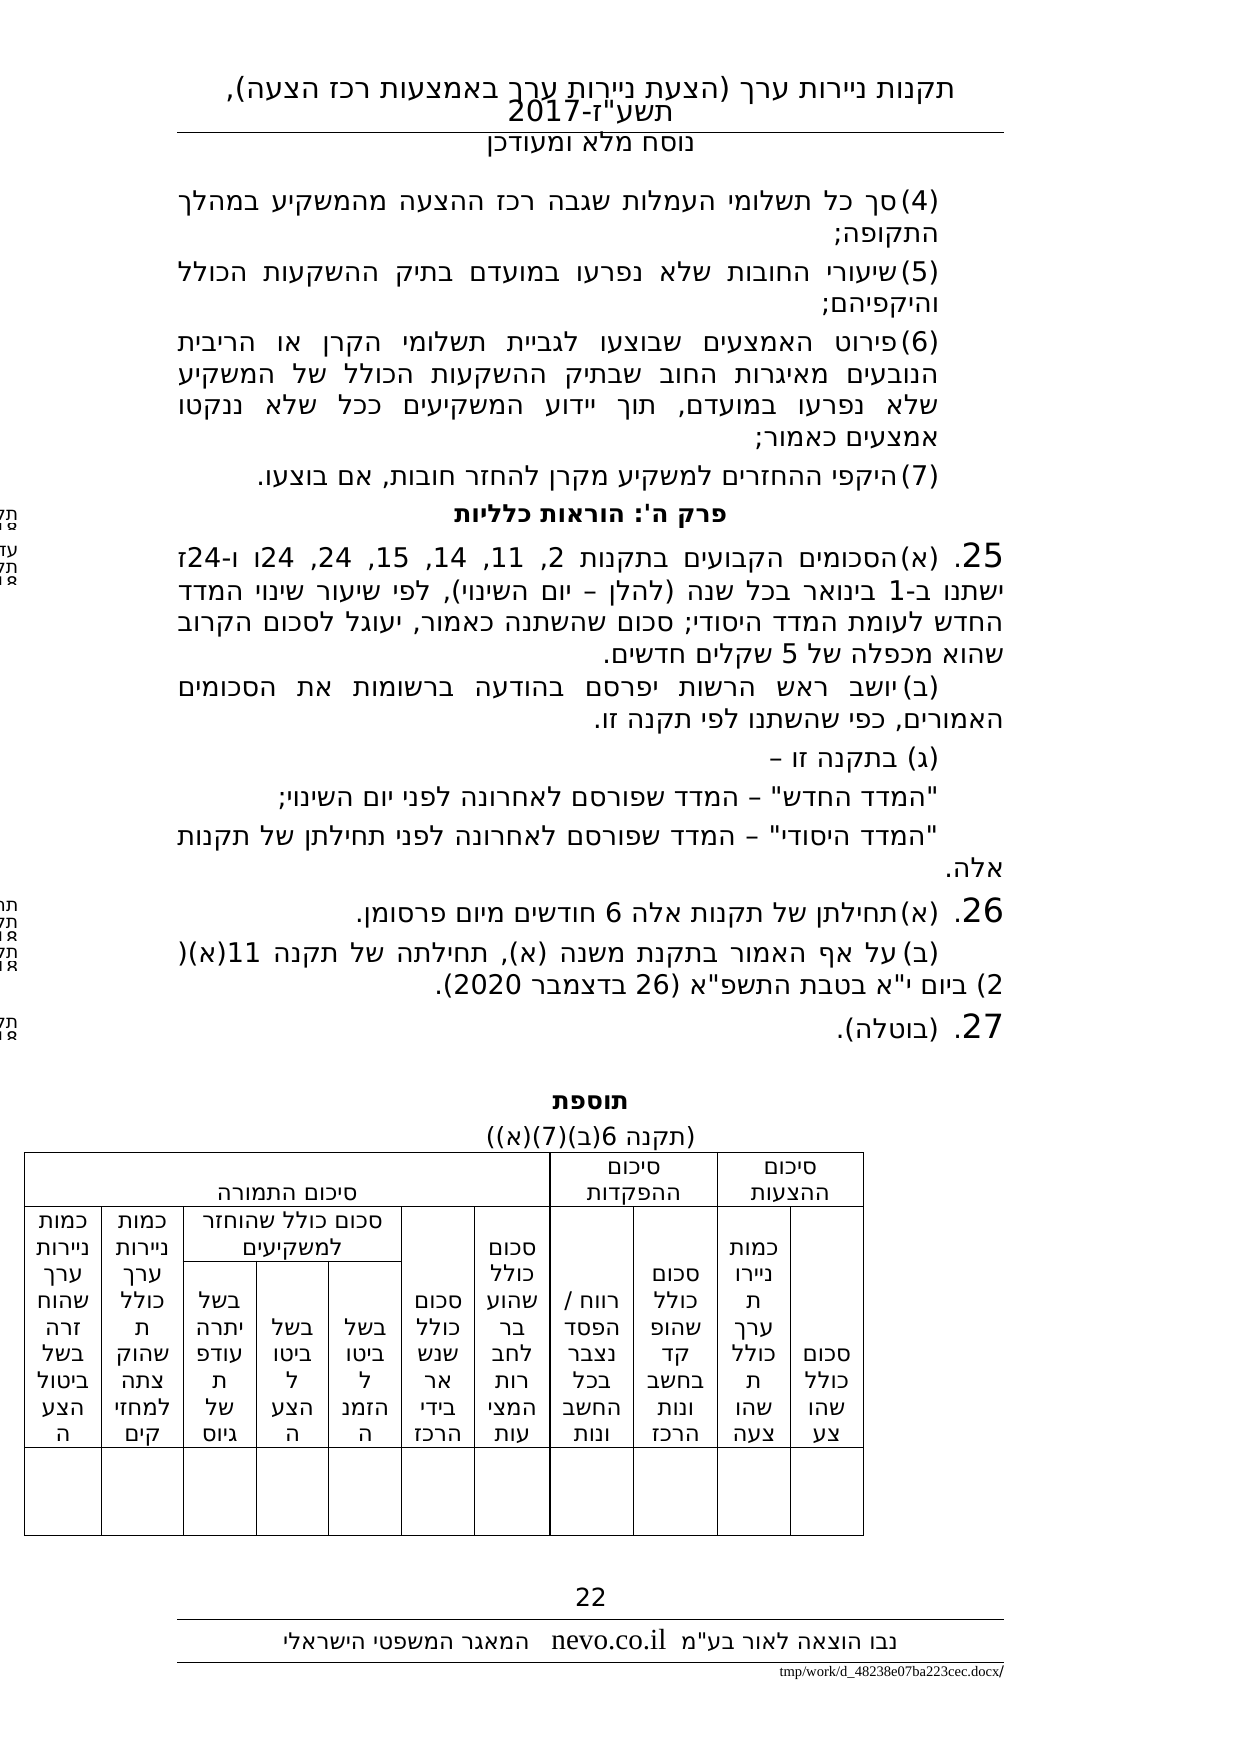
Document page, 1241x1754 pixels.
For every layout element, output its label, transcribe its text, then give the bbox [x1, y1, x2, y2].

table_cell בשל יתרה עודפת של גיוס [184, 1262, 256, 1447]
table_cell סכום כולל שהוחזר למשקיעים [184, 1207, 401, 1261]
table_cell [184, 1448, 256, 1535]
table_cell סכום כולל שהופקד בחשבונות הרכז [634, 1207, 717, 1447]
text 27. (בוטלה). [177, 1008, 1004, 1047]
text (5) שיעורי החובות שלא נפרעו במועדם בתיק ההשקעות הכולל והיקפיהם; [177, 256, 939, 319]
table_cell רווח / הפסד נצבר בכל החשבונות [551, 1207, 633, 1447]
table_cell [329, 1448, 401, 1535]
table_header סיכום התמורה [25, 1153, 549, 1206]
text (תקנה 6(ב)(7)(א)) [177, 1123, 1004, 1152]
table_cell סכום כולל שהוצע [791, 1207, 863, 1447]
text 26. (א) תחילתן של תקנות אלה 6 חודשים מיום פרסומן. [177, 891, 1004, 930]
text (ג) בתקנה זו – [177, 742, 1004, 774]
table_cell [551, 1448, 633, 1535]
table_cell כמות ניירות ערך שהוחזרה בשל ביטול הצעה [25, 1207, 101, 1447]
table_cell [634, 1448, 717, 1535]
table_cell [718, 1448, 790, 1535]
table_cell כמות ניירות ערך כוללת שהוצעה [718, 1207, 790, 1447]
table_cell סכום כולל שהועבר לחברות המציעות [475, 1207, 549, 1447]
table_cell [475, 1448, 549, 1535]
text "המדד היסודי" – המדד שפורסם לאחרונה לפני תחילתן של תקנות אלה. [177, 820, 1004, 883]
text (6) פירוט האמצעים שבוצעו לגביית תשלומי הקרן או הריבית הנובעים מאיגרות החוב שבתיק ההשקעות הכולל של המשקיע שלא נפרעו במועדם, תוך יידוע המשקיעים ככל שלא ננקטו אמצעים כאמור; [177, 327, 939, 453]
text פרק ה': הוראות כלליות [177, 499, 1004, 528]
text (7) היקפי ההחזרים למשקיע מקרן להחזר חובות, אם בוצעו. [177, 460, 939, 492]
text תוספת [177, 1086, 1004, 1115]
table_cell [791, 1448, 863, 1535]
table_cell [402, 1448, 474, 1535]
table_header סיכום ההפקדות [551, 1153, 717, 1206]
table_cell בשל ביטול הזמנה [329, 1262, 401, 1447]
table_cell [25, 1448, 101, 1535]
table_cell [102, 1448, 183, 1535]
table_cell כמות ניירות ערך כוללת שהוקצתה למחזיקים [102, 1207, 183, 1447]
table_cell [257, 1448, 328, 1535]
text (4) סך כל תשלומי העמלות שגבה רכז ההצעה מהמשקיע במהלך התקופה; [177, 185, 939, 248]
text 25. (א) הסכומים הקבועים בתקנות 2, 11, 14, 15, 24, 24ו ו-24ז ישתנו ב-1 בינואר בכל שנה (להלן – יום השינוי), לפי שיעור שינוי המדד החדש לעומת המדד היסודי; סכום שהשתנה כאמור, יעוגל לסכום הקרוב שהוא מכפלה של 5 שקלים חדשים. [177, 536, 1004, 669]
table_cell בשל ביטול הצעה [257, 1262, 328, 1447]
text (ב) יושב ראש הרשות יפרסם בהודעה ברשומות את הסכומים האמורים, כפי שהשתנו לפי תקנה זו. [177, 672, 1004, 735]
table_header סיכום ההצעות [718, 1153, 863, 1206]
text (ב) על אף האמור בתקנת משנה (א), תחילתה של תקנה 11(א)(2) ביום י"א בטבת התשפ"א (26 בדצמבר 2020). [177, 937, 1004, 1001]
text "המדד החדש" – המדד שפורסם לאחרונה לפני יום השינוי; [177, 781, 1004, 813]
table_cell סכום כולל שנשאר בידי הרכז [402, 1207, 474, 1447]
